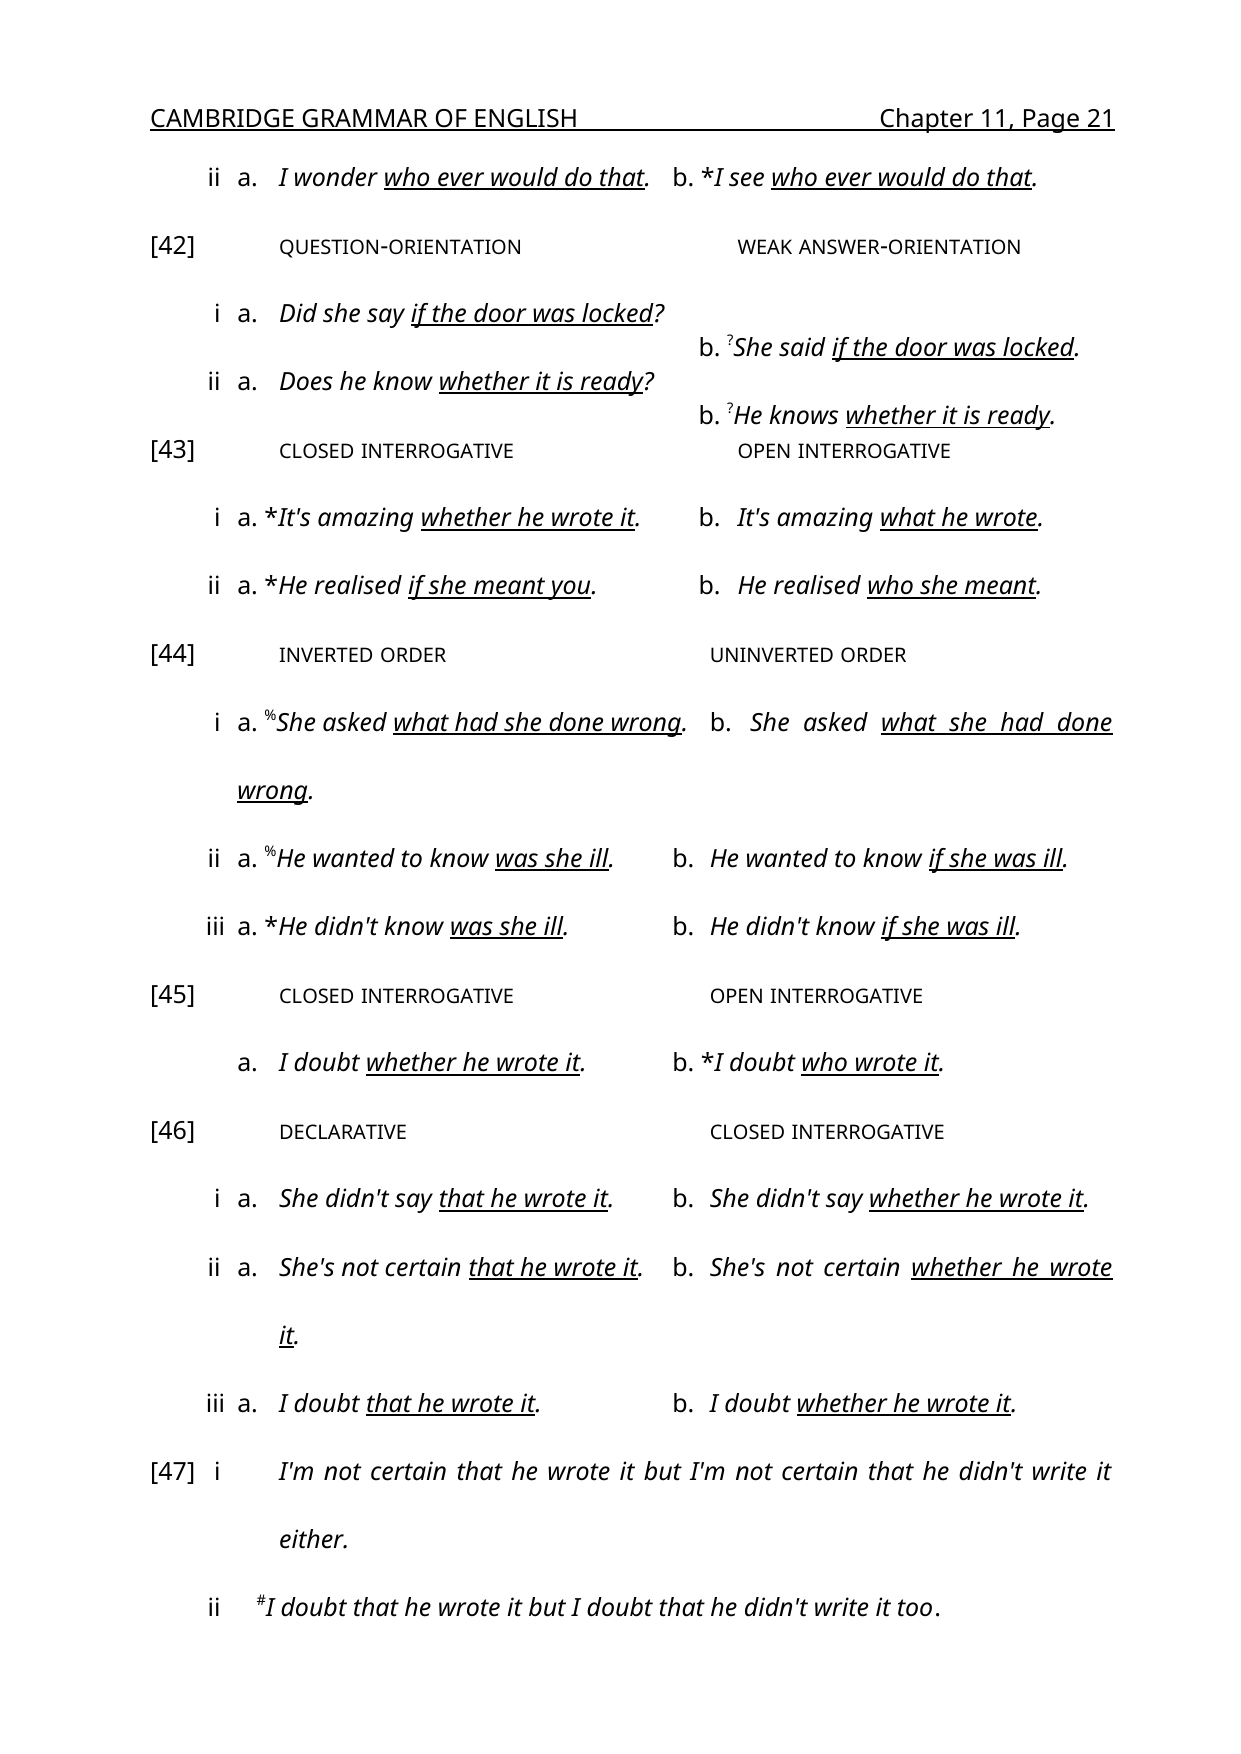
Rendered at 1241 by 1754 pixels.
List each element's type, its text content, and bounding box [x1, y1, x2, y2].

text [42] question-orientation weak answer-orientation [150, 227, 1115, 261]
text ii #I doubt that he wrote it but I doubt that he didn't write it too. [205, 1590, 1115, 1624]
text i a. %She asked what had she done wrong. b. She asked what she had done wrong. [205, 704, 1115, 806]
text [45] closed interrogative open interrogative [150, 977, 1115, 1011]
text b. ?He knows whether it is ready. [150, 398, 1115, 432]
text ii a. *He realised if she meant you. b. He realised who she meant. [205, 568, 1115, 602]
text i a. Did she say if the door was locked? [205, 296, 1115, 329]
text ii a. I wonder who ever would do that. b. *I see who ever would do that. [205, 159, 1115, 193]
text [44] inverted order uninverted order [150, 636, 1115, 670]
text i a. *It's amazing whether he wrote it. b. It's amazing what he wrote. [205, 500, 1115, 534]
text ii a. %He wanted to know was she ill. b. He wanted to know if she was ill. [205, 841, 1115, 874]
text b. ?She said if the door was locked. [150, 329, 1115, 364]
text ii a. Does he know whether it is ready? [205, 364, 1115, 398]
text iii a. *He didn't know was she ill. b. He didn't know if she was ill. [205, 909, 1115, 943]
text [43] closed interrogative open interrogative [150, 432, 1115, 466]
text [47] i I'm not certain that he wrote it but I'm not certain that he didn't write it either. [150, 1454, 1115, 1556]
text a. I doubt whether he wrote it. b. *I doubt who wrote it. [205, 1045, 1115, 1079]
text ii a. She's not certain that he wrote it. b. She's not certain whether he wrote it. [205, 1249, 1115, 1351]
text [46] declarative closed interrogative [150, 1113, 1115, 1147]
text i a. She didn't say that he wrote it. b. She didn't say whether he wrote it. [205, 1181, 1115, 1215]
text iii a. I doubt that he wrote it. b. I doubt whether he wrote it. [205, 1386, 1115, 1419]
